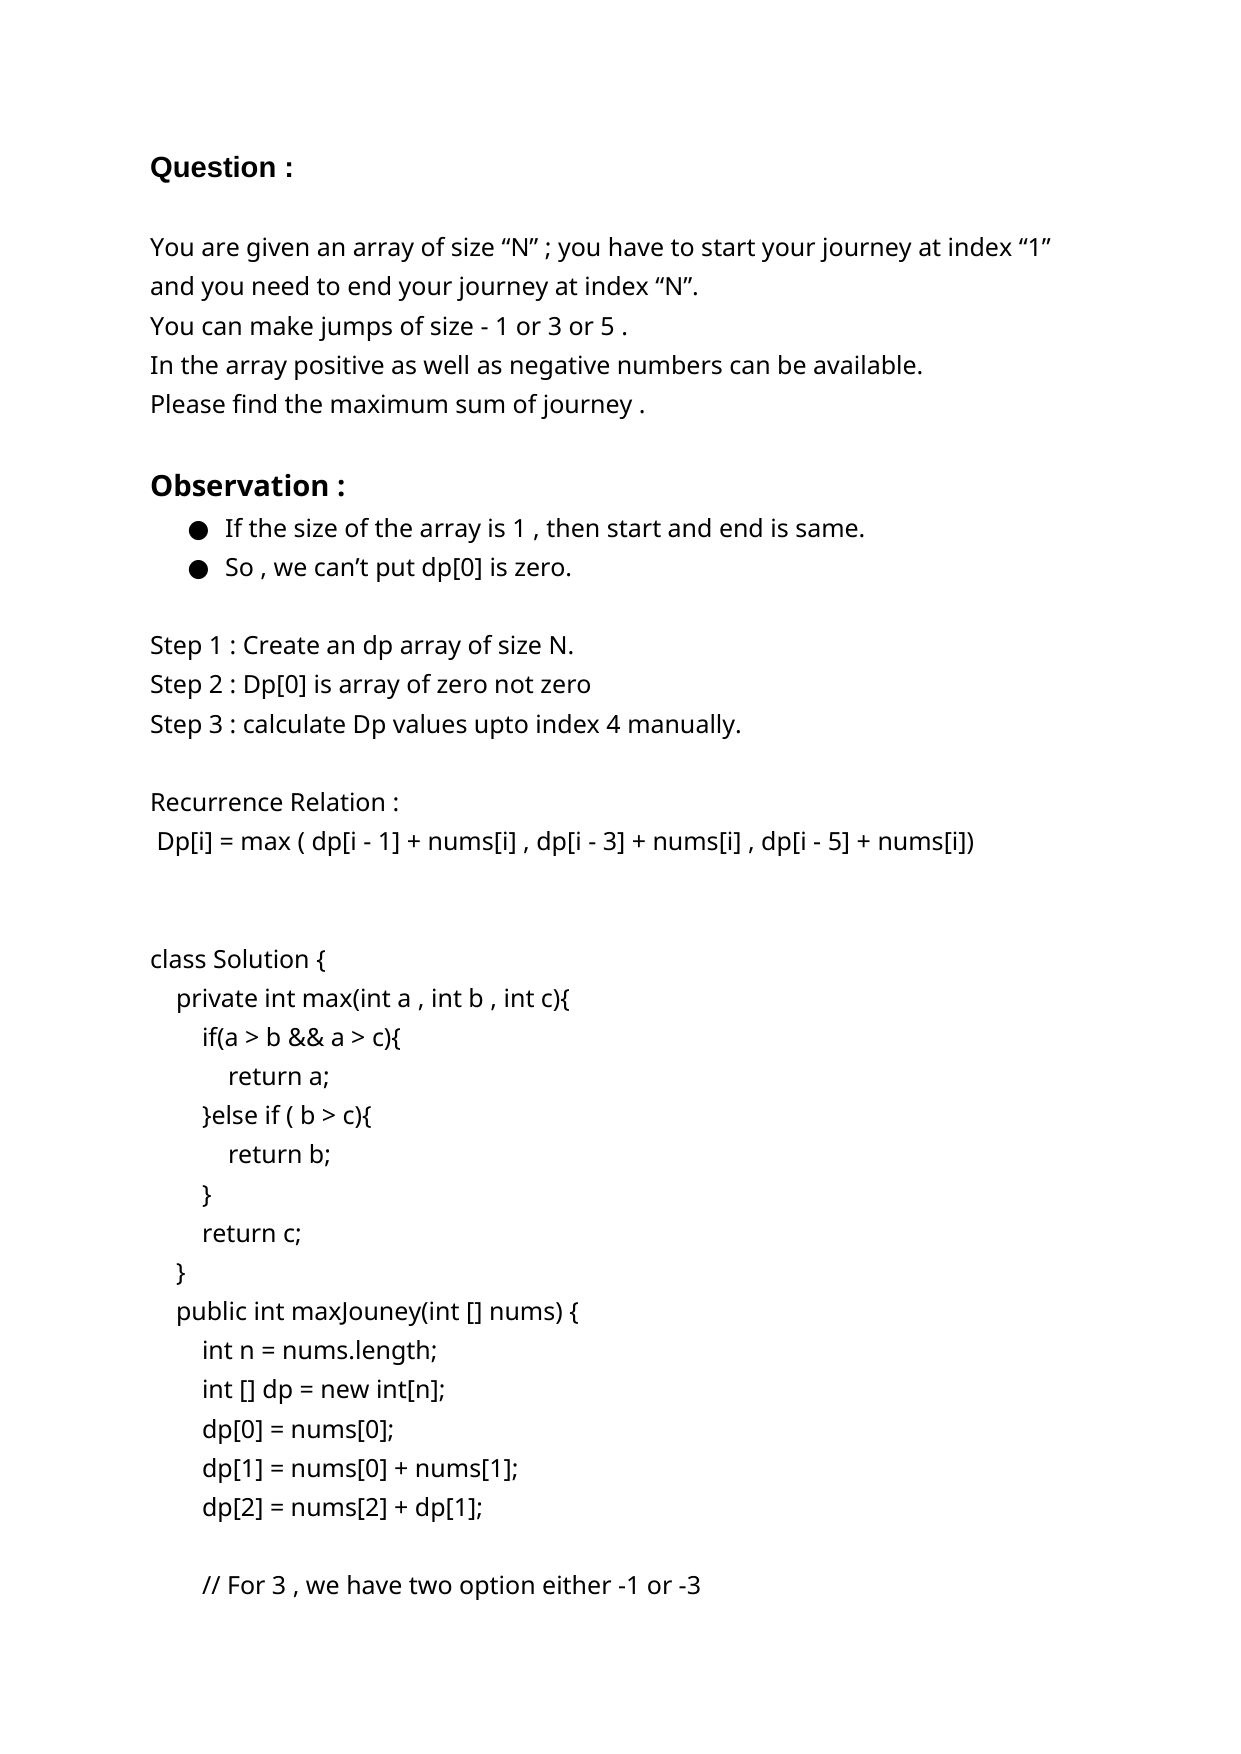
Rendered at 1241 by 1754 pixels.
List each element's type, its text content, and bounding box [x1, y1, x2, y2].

text class Solution { [150, 941, 1090, 975]
text dp[1] = nums[0] + nums[1]; [150, 1450, 1090, 1484]
list If the size of the array is 1 , then start and end is same. [187, 510, 1090, 544]
text Step 1 : Create an dp array of size N. [150, 628, 1090, 662]
text int [] dp = new int[n]; [150, 1372, 1090, 1406]
text Step 3 : calculate Dp values upto index 4 manually. [150, 706, 1090, 740]
text dp[2] = nums[2] + dp[1]; [150, 1489, 1090, 1524]
text public int maxJouney(int [] nums) { [150, 1294, 1090, 1328]
text return a; [150, 1059, 1090, 1093]
text } [150, 1254, 1090, 1289]
list So , we can’t put dp[0] is zero. [187, 549, 1090, 584]
text You are given an array of size “N” ; you have to start your journey at index “1” and you need to end your journey at index “N”. [150, 230, 1090, 303]
text Observation : [150, 465, 1090, 504]
text } [150, 1176, 1090, 1210]
text // For 3 , we have two option either -1 or -3 [150, 1568, 1090, 1602]
text }else if ( b > c){ [150, 1098, 1090, 1132]
text Question : [150, 150, 1090, 183]
text Dp[i] = max ( dp[i - 1] + nums[i] , dp[i - 3] + nums[i] , dp[i - 5] + nums[i]) [150, 824, 1090, 858]
text dp[0] = nums[0]; [150, 1411, 1090, 1445]
text return c; [150, 1215, 1090, 1249]
text Please find the maximum sum of journey . [150, 386, 1090, 421]
text int n = nums.length; [150, 1333, 1090, 1367]
text You can make jumps of size - 1 or 3 or 5 . [150, 308, 1090, 342]
text Step 2 : Dp[0] is array of zero not zero [150, 667, 1090, 701]
text private int max(int a , int b , int c){ [150, 980, 1090, 1014]
text Recurrence Relation : [150, 784, 1090, 819]
text In the array positive as well as negative numbers can be available. [150, 347, 1090, 381]
text if(a > b && a > c){ [150, 1019, 1090, 1054]
text return b; [150, 1137, 1090, 1171]
